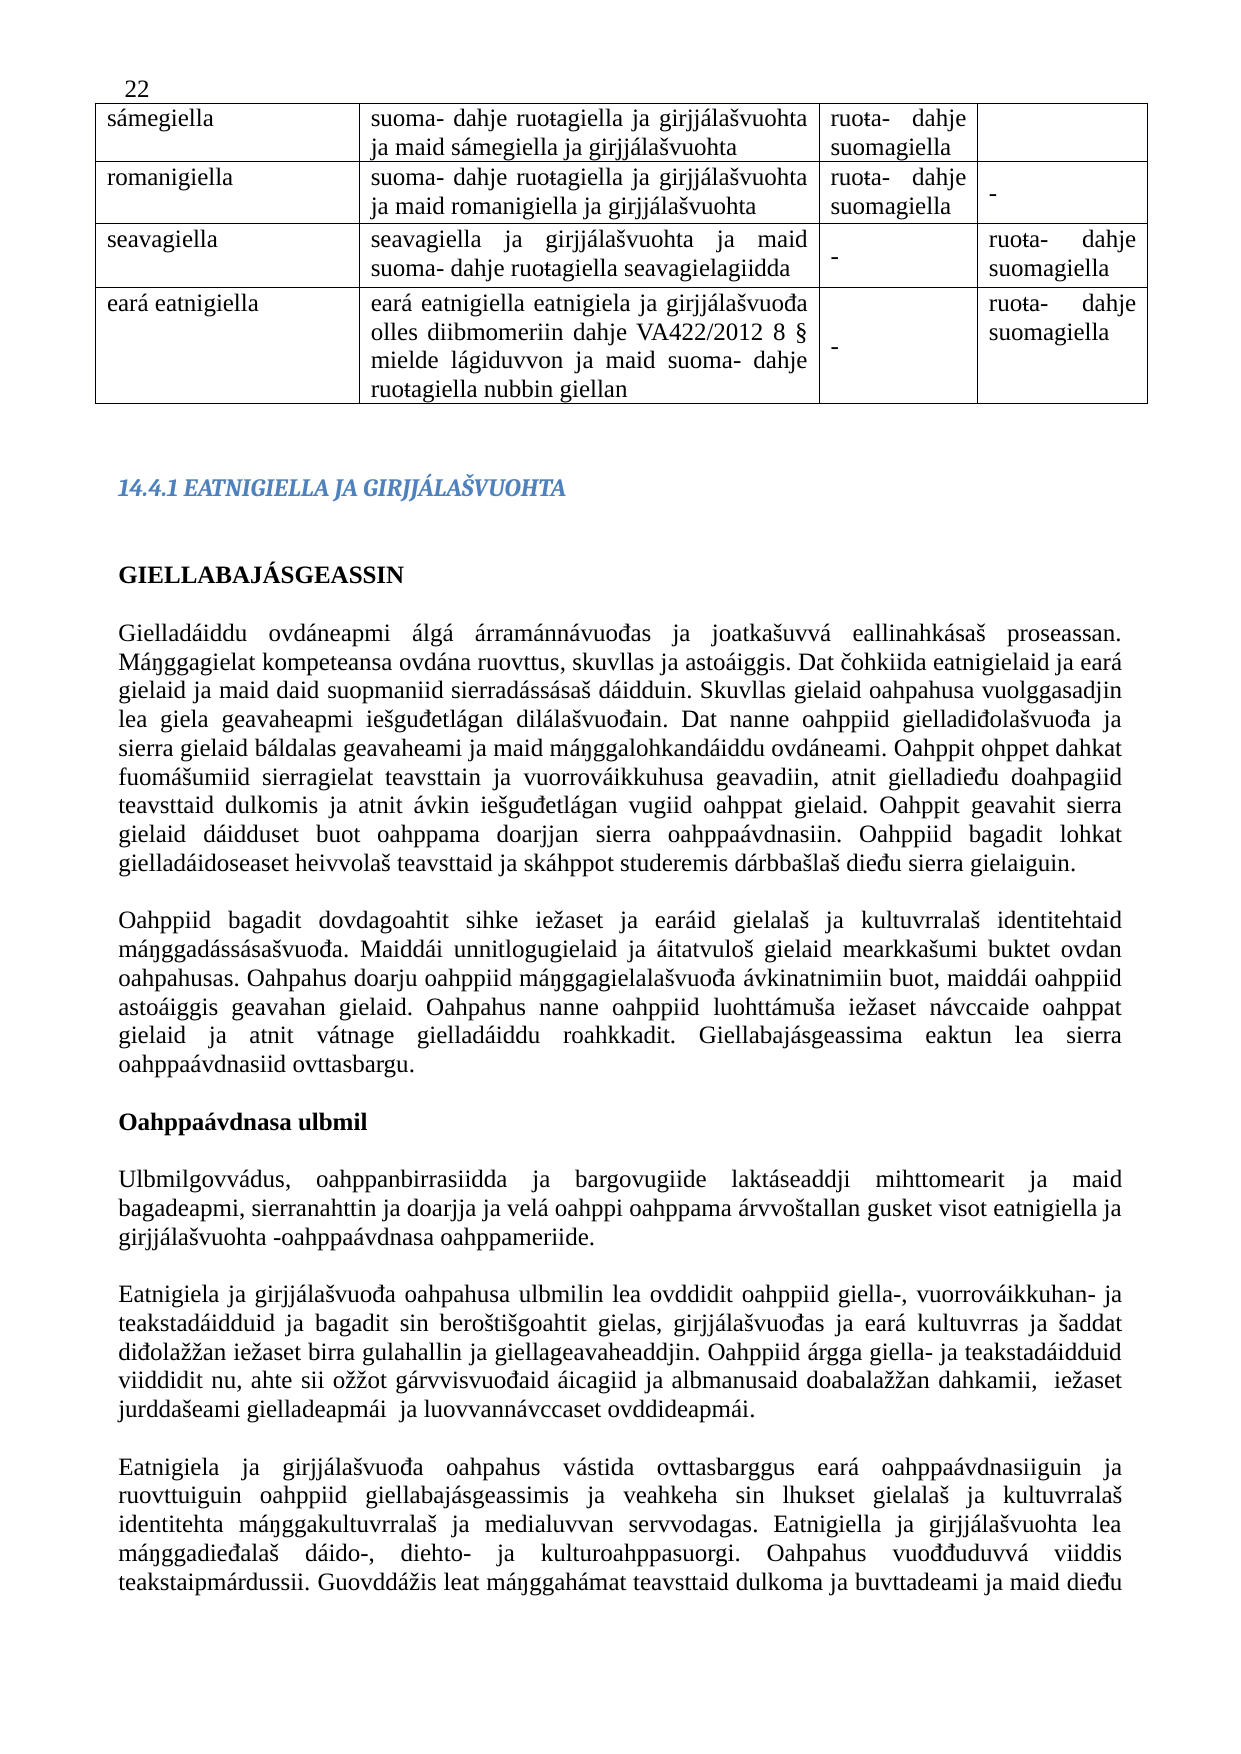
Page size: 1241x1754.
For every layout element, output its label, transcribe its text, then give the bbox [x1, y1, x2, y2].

table_cell seavagiella ja girjjálašvuohta ja maid suoma- dahje ruoŧagiella seavagielagiidda [360, 224, 819, 287]
table_cell suoma- dahje ruoŧagiella ja girjjálašvuohta ja maid romanigiella ja girjjálašvuohta [360, 162, 819, 223]
table_cell [978, 104, 1147, 161]
text Eatnigiela ja girjjálašvuođa oahpahusa ulbmilin lea ovddidit oahppiid giella-, vuorrováikkuhan- ja teakstadáidduid ja bagadit sin beroštišgoahtit gielas, girjjálašvuođas ja eará kultuvrras ja šaddat diđolažžan iežaset birra gulahallin ja giellageavaheaddjin. Oahppiid árgga giella- ja teakstadáidduid viiddidit nu, ahte sii ožžot gárvvisvuođaid áicagiid ja albmanusaid doabalažžan dahkamii, iežaset jurddašeami gielladeapmái ja luovvannávccaset ovddideapmái. [118, 1279, 1122, 1423]
text Oahppaávdnasa ulbmil [118, 1107, 1122, 1136]
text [118, 1452, 1122, 1596]
table_cell seavagiella [96, 224, 359, 287]
table_cell suoma- dahje ruoŧagiella ja girjjálašvuohta ja maid sámegiella ja girjjálašvuohta [360, 104, 819, 161]
table_cell - [820, 224, 977, 287]
table_cell ruoŧa- dahje suomagiella [978, 224, 1147, 287]
table_cell - [978, 162, 1147, 223]
table_cell eará eatnigiella eatnigiela ja girjjálašvuođa olles diibmomeriin dahje VA422/2012 8 § mielde lágiduvvon ja maid suoma- dahje ruoŧagiella nubbin giellan [360, 288, 819, 403]
text Gielladáiddu ovdáneapmi álgá árramánnávuođas ja joatkašuvvá eallinahkásaš proseassan. Máŋggagielat kompeteansa ovdána ruovttus, skuvllas ja astoáiggis. Dat čohkiida eatnigielaid ja eará gielaid ja maid daid suopmaniid sierradássásaš dáidduin. Skuvllas gielaid oahpahusa vuolggasadjin lea giela geavaheapmi iešguđetlágan dilálašvuođain. Dat nanne oahppiid gielladiđolašvuođa ja sierra gielaid báldalas geavaheami ja maid máŋggalohkandáiddu ovdáneami. Oahppit ohppet dahkat fuomášumiid sierragielat teavsttain ja vuorrováikkuhusa geavadiin, atnit gielladieđu doahpagiid teavsttaid dulkomis ja atnit ávkin iešguđetlágan vugiid oahppat gielaid. Oahppit geavahit sierra gielaid dáidduset buot oahppama doarjjan sierra oahppaávdnasiin. Oahppiid bagadit lohkat gielladáidoseaset heivvolaš teavsttaid ja skáhppot studeremis dárbbašlaš dieđu sierra gielaiguin. [118, 618, 1122, 877]
table_cell romanigiella [96, 162, 359, 223]
table_cell sámegiella [96, 104, 359, 161]
table_cell eará eatnigiella [96, 288, 359, 403]
table_cell ruoŧa- dahje suomagiella [820, 162, 977, 223]
table_cell - [820, 288, 977, 403]
table_cell ruoŧa- dahje suomagiella [820, 104, 977, 161]
table_cell ruoŧa- dahje suomagiella [978, 288, 1147, 403]
subtitle 14.4.1 EATNIGIELLA JA GIRJJÁLAŠVUOHTA [118, 474, 1122, 503]
text Oahppiid bagadit dovdagoahtit sihke iežaset ja earáid gielalaš ja kultuvrralaš identitehtaid máŋggadássásašvuođa. Maiddái unnitlogugielaid ja áitatvuloš gielaid mearkkašumi buktet ovdan oahpahusas. Oahpahus doarju oahppiid máŋggagielalašvuođa ávkinatnimiin buot, maiddái oahppiid astoáiggis geavahan gielaid. Oahpahus nanne oahppiid luohttámuša iežaset návccaide oahppat gielaid ja atnit vátnage gielladáiddu roahkkadit. Giellabajásgeassima eaktun lea sierra oahppaávdnasiid ovttasbargu. [118, 906, 1122, 1078]
text Ulbmilgovvádus, oahppanbirrasiidda ja bargovugiide laktáseaddji mihttomearit ja maid bagadeapmi, sierranahttin ja doarjja ja velá oahppi oahppama árvvoštallan gusket visot eatnigiella ja girjjálašvuohta -oahppaávdnasa oahppameriide. [118, 1164, 1122, 1251]
text GIELLABAJÁSGEASSIN [118, 561, 1122, 589]
